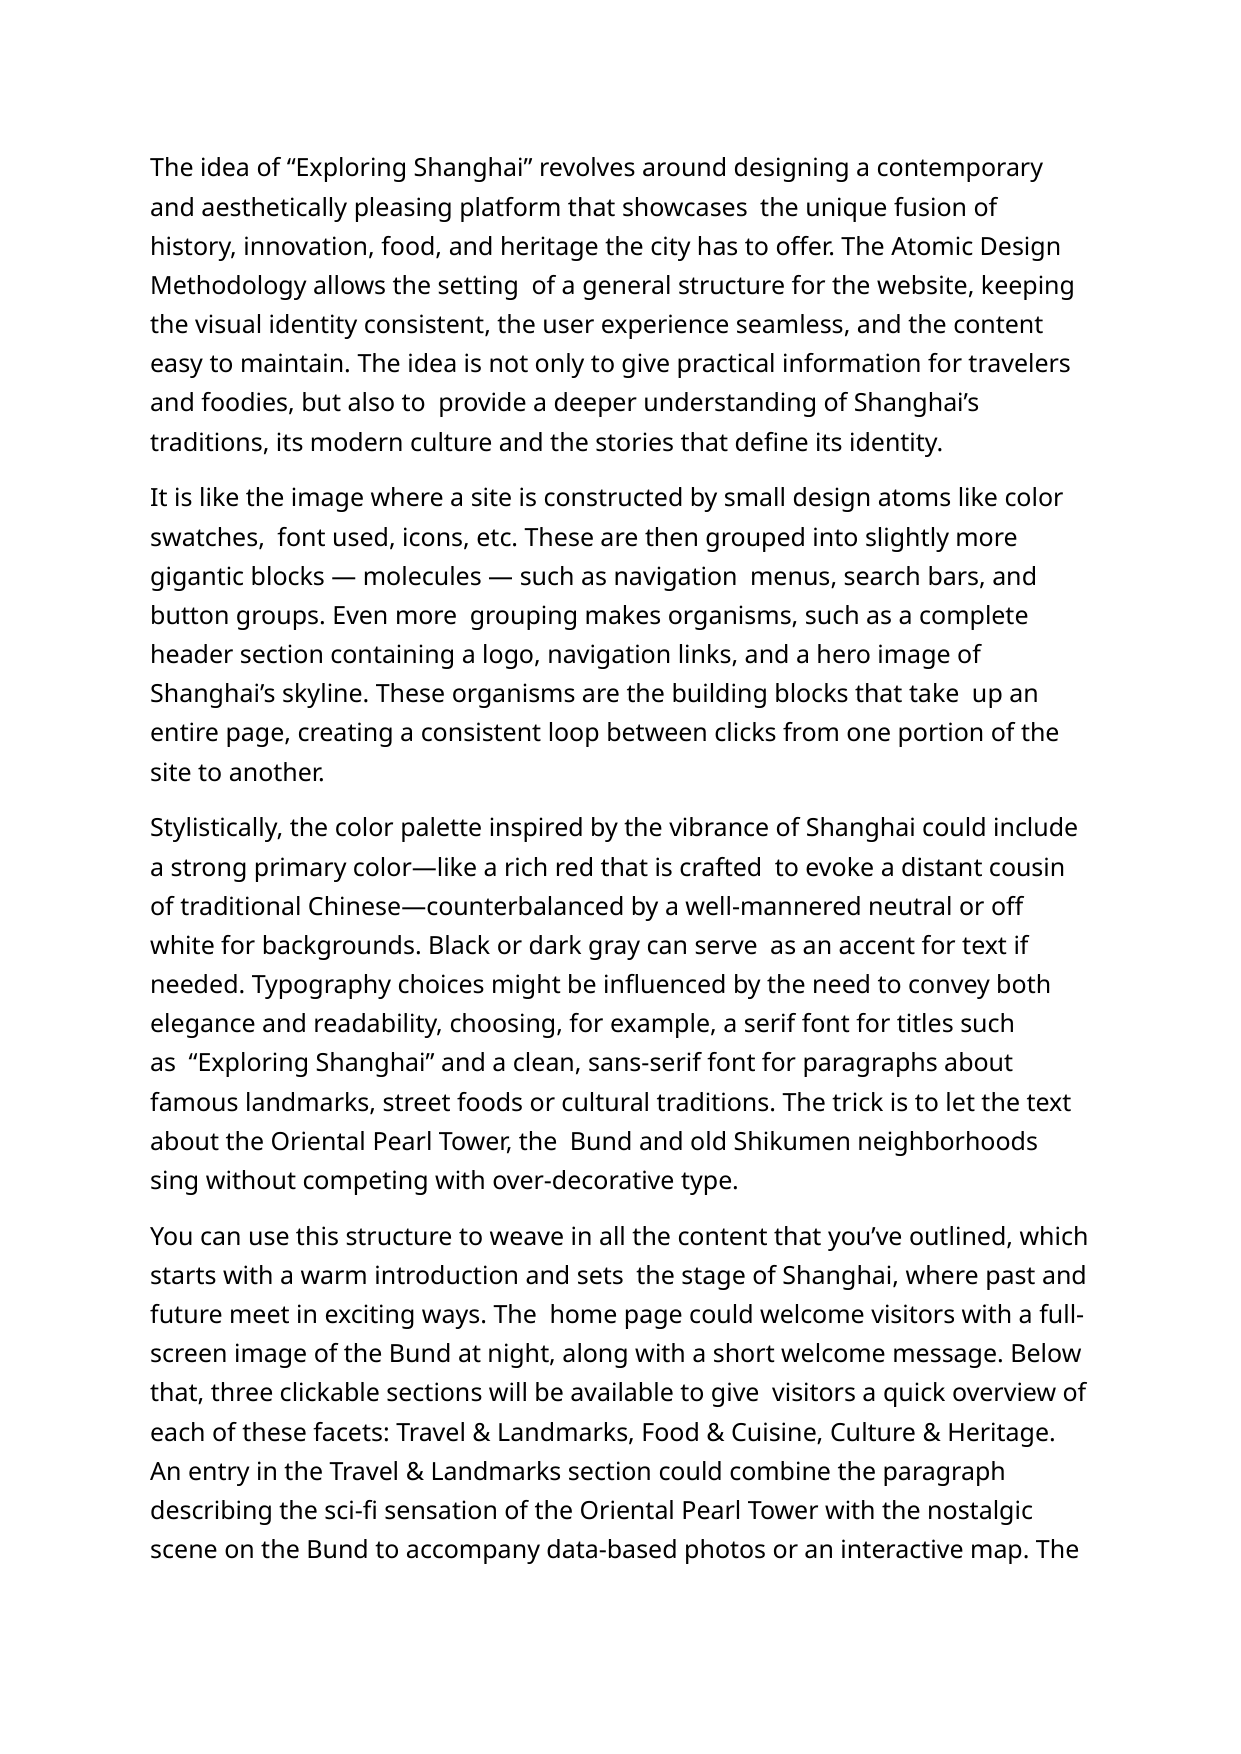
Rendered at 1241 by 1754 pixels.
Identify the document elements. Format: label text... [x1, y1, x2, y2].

text Stylistically, the color palette inspired by the vibrance of Shanghai could include a strong primary color—like a rich red that is crafted to evoke a distant cousin of traditional Chinese—counterbalanced by a well-mannered neutral or off white for backgrounds. Black or dark gray can serve as an accent for text if needed. Typography choices might be influenced by the need to convey both elegance and readability, choosing, for example, a serif font for titles such as “Exploring Shanghai” and a clean, sans-serif font for paragraphs about famous landmarks, street foods or cultural traditions. The trick is to let the text about the Oriental Pearl Tower, the Bund and old Shikumen neighborhoods sing without competing with over-decorative type. [150, 810, 1090, 1197]
text It is like the image where a site is constructed by small design atoms like color swatches, font used, icons, etc. These are then grouped into slightly more gigantic blocks — molecules — such as navigation menus, search bars, and button groups. Even more grouping makes organisms, such as a complete header section containing a logo, navigation links, and a hero image of Shanghai’s skyline. These organisms are the building blocks that take up an entire page, creating a consistent loop between clicks from one portion of the site to another. [150, 480, 1090, 788]
text The idea of “Exploring Shanghai” revolves around designing a contemporary and aesthetically pleasing platform that showcases the unique fusion of history, innovation, food, and heritage the city has to offer. The Atomic Design Methodology allows the setting of a general structure for the website, keeping the visual identity consistent, the user experience seamless, and the content easy to maintain. The idea is not only to give practical information for travelers and foodies, but also to provide a deeper understanding of Shanghai’s traditions, its modern culture and the stories that define its identity. [150, 150, 1090, 458]
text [150, 1218, 1090, 1566]
